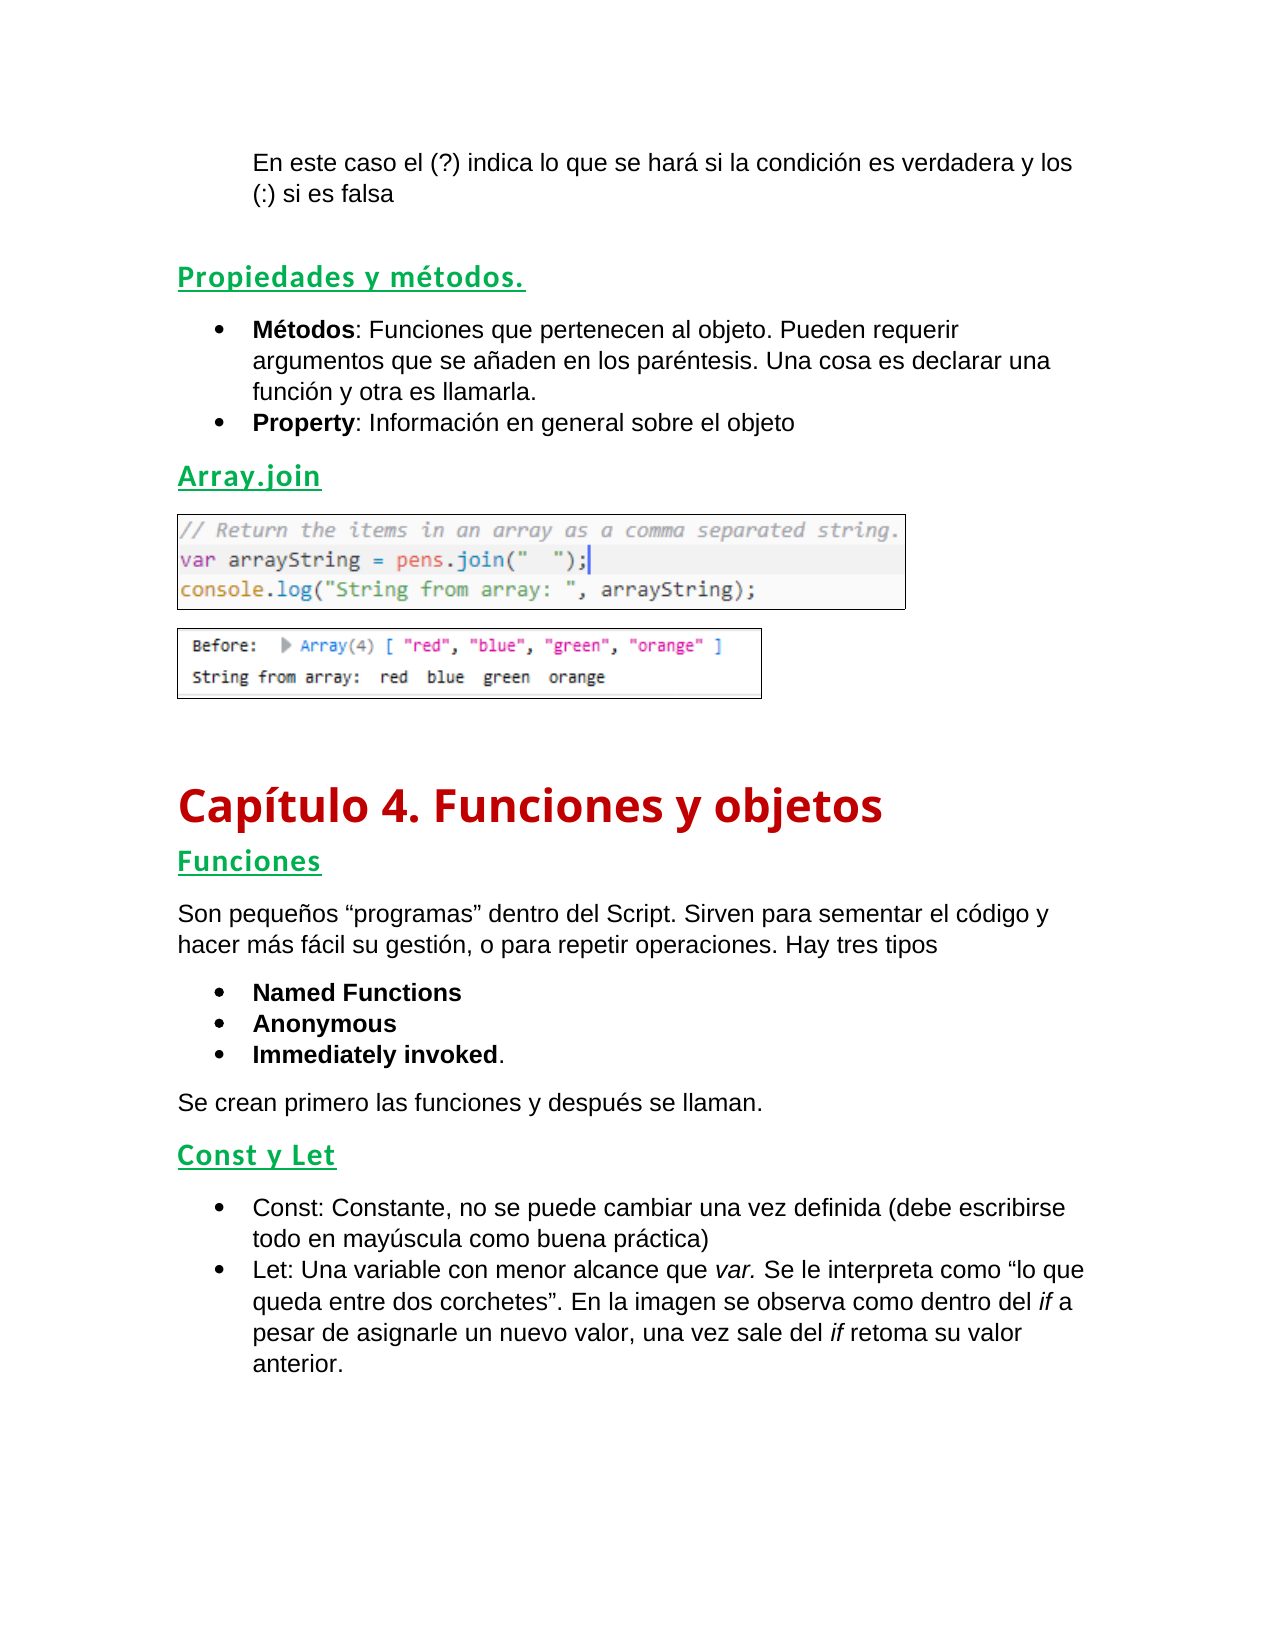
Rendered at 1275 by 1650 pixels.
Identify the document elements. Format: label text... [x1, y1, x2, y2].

subtitle Propiedades y métodos. [177, 257, 1098, 296]
picture [178, 515, 905, 609]
subtitle Const y Let [177, 1135, 1098, 1173]
subtitle Capítulo 4. Funciones y objetos [177, 774, 1098, 836]
list Métodos: Funciones que pertenecen al objeto. Pueden requerir argumentos que se añaden en los paréntesis. Una cosa es declarar una función y otra es llamarla. [215, 315, 1098, 406]
subtitle Array.join [177, 456, 1098, 494]
subtitle Funciones [177, 841, 1098, 879]
list Const: Constante, no se puede cambiar una vez definida (debe escribirse todo en mayúscula como buena práctica) [215, 1193, 1098, 1253]
list Anonymous [215, 1009, 1098, 1037]
text Se crean primero las funciones y después se llaman. [177, 1088, 1098, 1116]
list Immediately invoked. [215, 1040, 1098, 1069]
list Property: Información en general sobre el objeto [215, 408, 1098, 437]
text Son pequeños “programas” dentro del Script. Sirven para sementar el código y hacer más fácil su gestión, o para repetir operaciones. Hay tres tipos [177, 899, 1098, 958]
list Let: Una variable con menor alcance que var. Se le interpreta como “lo que queda entre dos corchetes”. En la imagen se observa como dentro del if a pesar de asignarle un nuevo valor, una vez sale del if retoma su valor anterior. [215, 1255, 1098, 1377]
list Named Functions [215, 977, 1098, 1006]
list En este caso el (?) indica lo que se hará si la condición es verdadera y los (:) si es falsa [252, 148, 1098, 207]
picture [178, 629, 761, 698]
